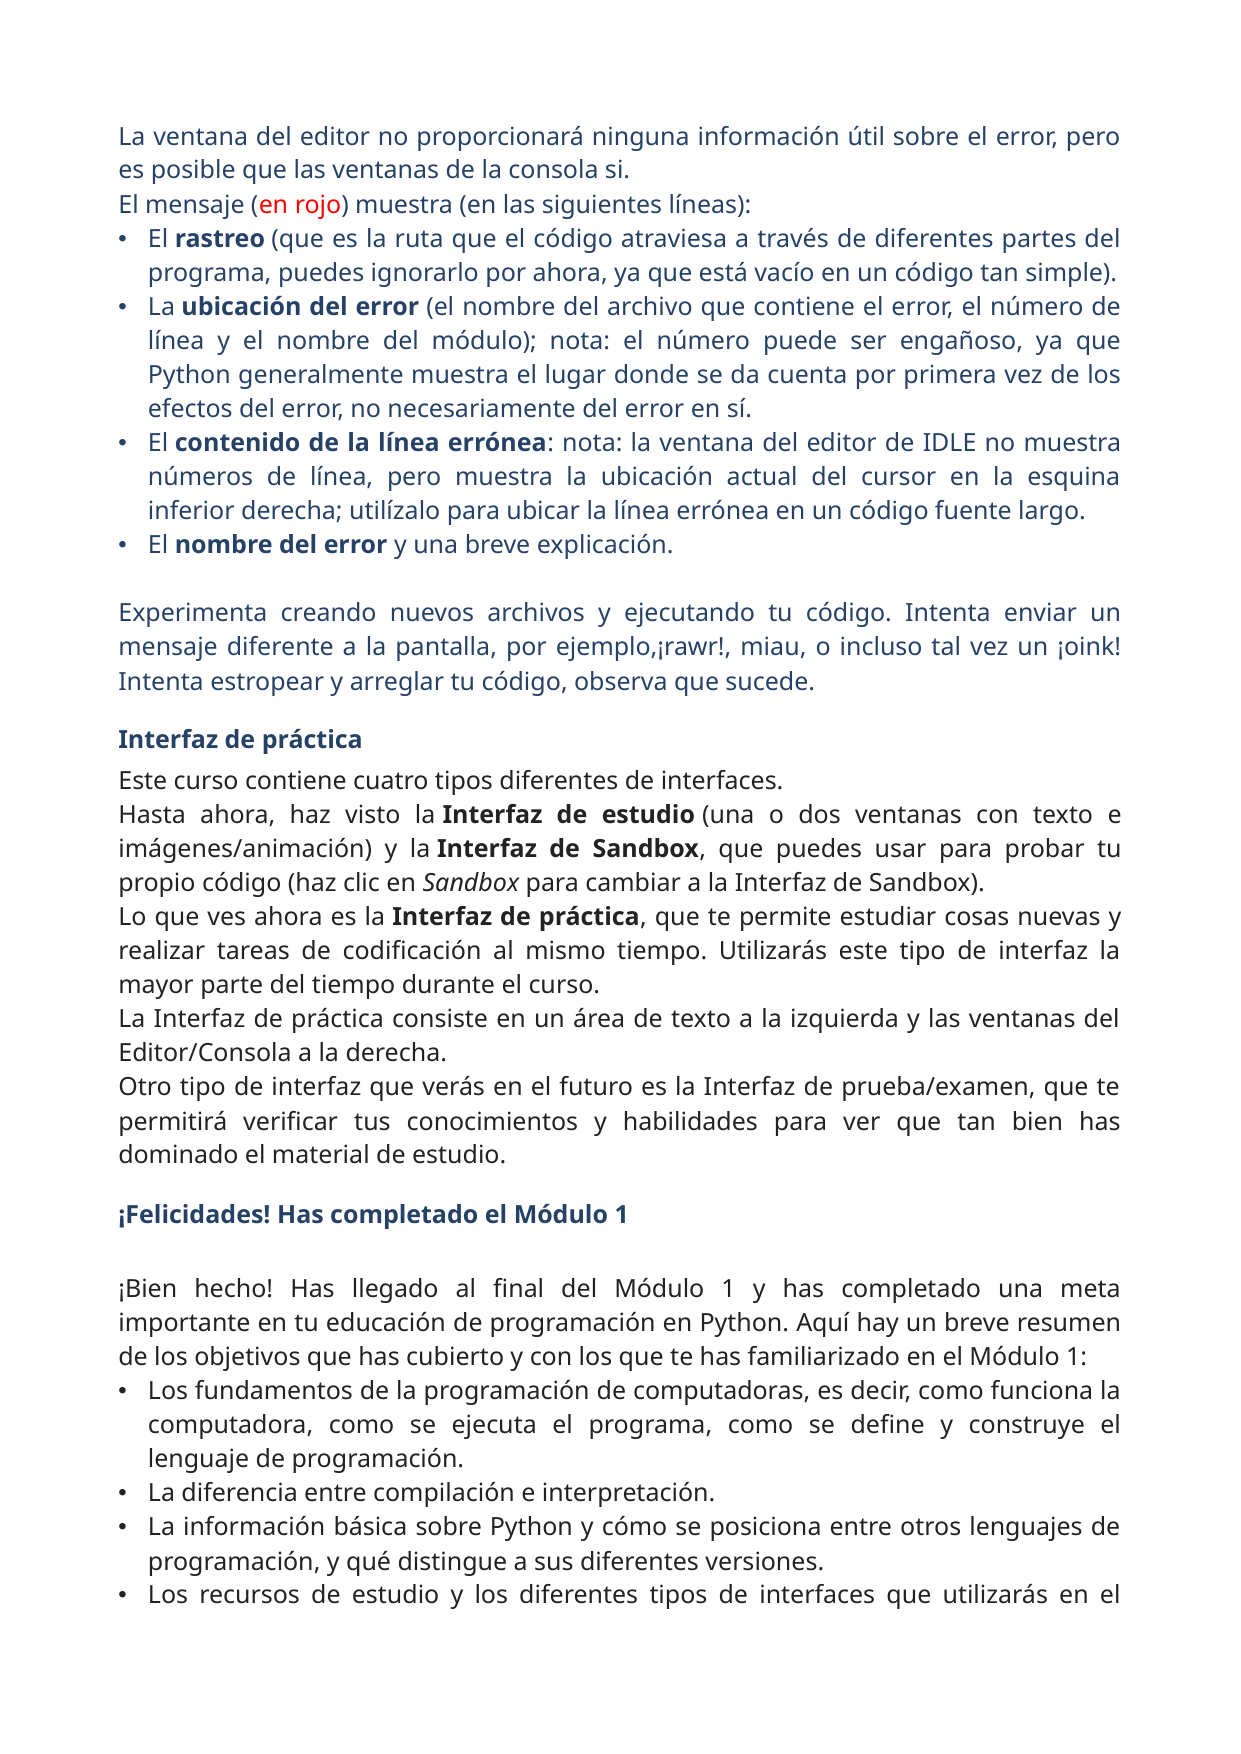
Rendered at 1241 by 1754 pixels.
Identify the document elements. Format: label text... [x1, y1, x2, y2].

list Los fundamentos de la programación de computadoras, es decir, como funciona la computadora, como se ejecuta el programa, como se define y construye el lenguaje de programación. [118, 1373, 1122, 1475]
list El nombre del error y una breve explicación. [118, 527, 1122, 561]
list La ubicación del error (el nombre del archivo que contiene el error, el número de línea y el nombre del módulo); nota: el número puede ser engañoso, ya que Python generalmente muestra el lugar donde se da cuenta por primera vez de los efectos del error, no necesariamente del error en sí. [118, 288, 1122, 425]
text La Interfaz de práctica consiste en un área de texto a la izquierda y las ventanas del Editor/Consola a la derecha. [118, 1001, 1122, 1069]
text Lo que ves ahora es la Interfaz de práctica, que te permite estudiar cosas nuevas y realizar tareas de codificación al mismo tiempo. Utilizarás este tipo de interfaz la mayor parte del tiempo durante el curso. [118, 899, 1122, 1001]
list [118, 1577, 1122, 1611]
subtitle Interfaz de práctica [118, 722, 1122, 756]
text Hasta ahora, haz visto la Interfaz de estudio (una o dos ventanas con texto e imágenes/animación) y la Interfaz de Sandbox, que puedes usar para probar tu propio código (haz clic en Sandbox para cambiar a la Interfaz de Sandbox). [118, 797, 1122, 899]
list La diferencia entre compilación e interpretación. [118, 1475, 1122, 1509]
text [118, 118, 1122, 186]
list La información básica sobre Python y cómo se posiciona entre otros lenguajes de programación, y qué distingue a sus diferentes versiones. [118, 1509, 1122, 1577]
text Experimenta creando nuevos archivos y ejecutando tu código. Intenta enviar un mensaje diferente a la pantalla, por ejemplo,¡rawr!, miau, o incluso tal vez un ¡oink! Intenta estropear y arreglar tu código, observa que sucede. [118, 595, 1122, 697]
text ¡Bien hecho! Has llegado al final del Módulo 1 y has completado una meta importante en tu educación de programación en Python. Aquí hay un breve resumen de los objetivos que has cubierto y con los que te has familiarizado en el Módulo 1: [118, 1271, 1122, 1373]
text Este curso contiene cuatro tipos diferentes de interfaces. [118, 762, 1122, 797]
list El rastreo (que es la ruta que el código atraviesa a través de diferentes partes del programa, puedes ignorarlo por ahora, ya que está vacío en un código tan simple). [118, 220, 1122, 288]
text Otro tipo de interfaz que verás en el futuro es la Interfaz de prueba/examen, que te permitirá verificar tus conocimientos y habilidades para ver que tan bien has dominado el material de estudio. [118, 1069, 1122, 1171]
text El mensaje (en rojo) muestra (en las siguientes líneas): [118, 186, 1122, 220]
list El contenido de la línea errónea: nota: la ventana del editor de IDLE no muestra números de línea, pero muestra la ubicación actual del cursor en la esquina inferior derecha; utilízalo para ubicar la línea errónea en un código fuente largo. [118, 425, 1122, 527]
subtitle ¡Felicidades! Has completado el Módulo 1 [118, 1196, 1122, 1230]
